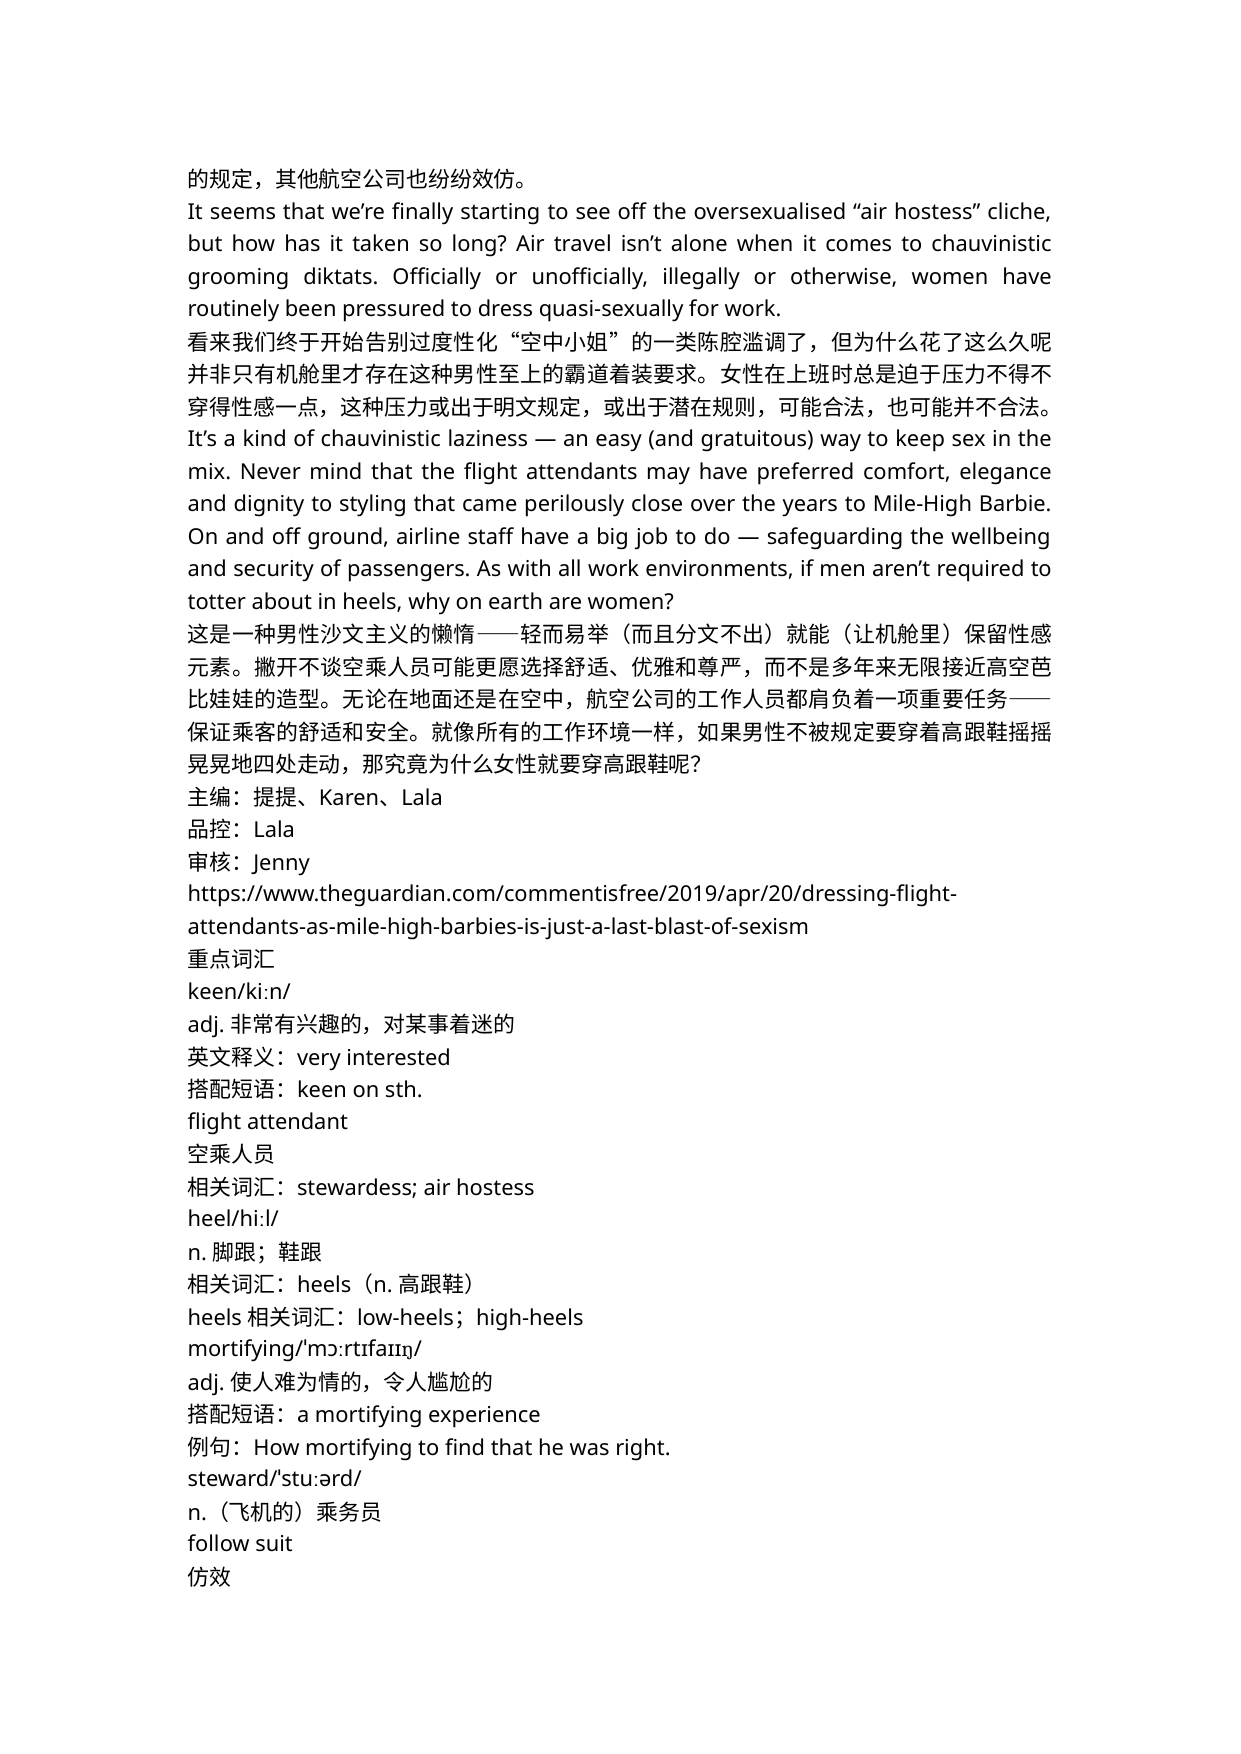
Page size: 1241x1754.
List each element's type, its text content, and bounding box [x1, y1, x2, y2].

text n.（飞机的）乘务员 [187, 1494, 1053, 1527]
text 品控：Lala [187, 812, 1053, 844]
text 审核：Jenny [187, 844, 1053, 877]
text 例句：How mortifying to find that he was right. [187, 1429, 1053, 1462]
text 搭配短语：keen on sth. [187, 1072, 1053, 1104]
text 英文释义：very interested [187, 1039, 1053, 1072]
text 搭配短语：a mortifying experience [187, 1397, 1053, 1429]
text 主编：提提、Karen、Lala [187, 779, 1053, 812]
text It seems that we’re finally starting to see off the oversexualised “air hostess” cliche, but how has it taken so long? Air travel isn’t alone when it comes to chauvinistic grooming diktats. Officially or unofficially, illegally or otherwise, women have routinely been pressured to dress quasi-sexually for work. [187, 194, 1053, 324]
text https://www.theguardian.com/commentisfree/2019/apr/20/dressing-flight-attendants-as-mile-high-barbies-is-just-a-last-blast-of-sexism [187, 877, 1053, 942]
text adj. 使人难为情的，令人尴尬的 [187, 1364, 1053, 1397]
text n. 脚跟；鞋跟 [187, 1234, 1053, 1267]
text steward/ˈstuːərd/ [187, 1462, 1053, 1494]
text 空乘人员 [187, 1137, 1053, 1169]
text 仿效 [187, 1559, 1053, 1592]
text heels 相关词汇：low-heels；high-heels [187, 1299, 1053, 1332]
text heel/hiːl/ [187, 1202, 1053, 1234]
text It’s a kind of chauvinistic laziness — an easy (and gratuitous) way to keep sex in the mix. Never mind that the flight attendants may have preferred comfort, elegance and dignity to styling that came perilously close over the years to Mile-High Barbie. On and off ground, airline staff have a big job to do — safeguarding the wellbeing and security of passengers. As with all work environments, if men aren’t required to totter about in heels, why on earth are women? [187, 422, 1053, 617]
text 看来我们终于开始告别过度性化“空中小姐”的一类陈腔滥调了，但为什么花了这么久呢？并非只有机舱里才存在这种男性至上的霸道着装要求。女性在上班时总是迫于压力不得不穿得性感一点，这种压力或出于明文规定，或出于潜在规则，可能合法，也可能并不合法。 [187, 324, 1053, 422]
text flight attendant [187, 1104, 1053, 1137]
text mortifying/ˈmɔːrtɪfaɪɪŋ/ [187, 1332, 1053, 1364]
text 相关词汇：stewardess; air hostess [187, 1169, 1053, 1202]
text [187, 162, 1053, 194]
text keen/kiːn/ [187, 974, 1053, 1007]
text 重点词汇 [187, 942, 1053, 974]
text 相关词汇：heels（n. 高跟鞋） [187, 1267, 1053, 1299]
text follow suit [187, 1527, 1053, 1559]
text 这是一种男性沙文主义的懒惰——轻而易举（而且分文不出）就能（让机舱里）保留性感元素。撇开不谈空乘人员可能更愿选择舒适、优雅和尊严，而不是多年来无限接近高空芭比娃娃的造型。无论在地面还是在空中，航空公司的工作人员都肩负着一项重要任务——保证乘客的舒适和安全。就像所有的工作环境一样，如果男性不被规定要穿着高跟鞋摇摇晃晃地四处走动，那究竟为什么女性就要穿高跟鞋呢？ [187, 617, 1053, 779]
text adj. 非常有兴趣的，对某事着迷的 [187, 1007, 1053, 1039]
